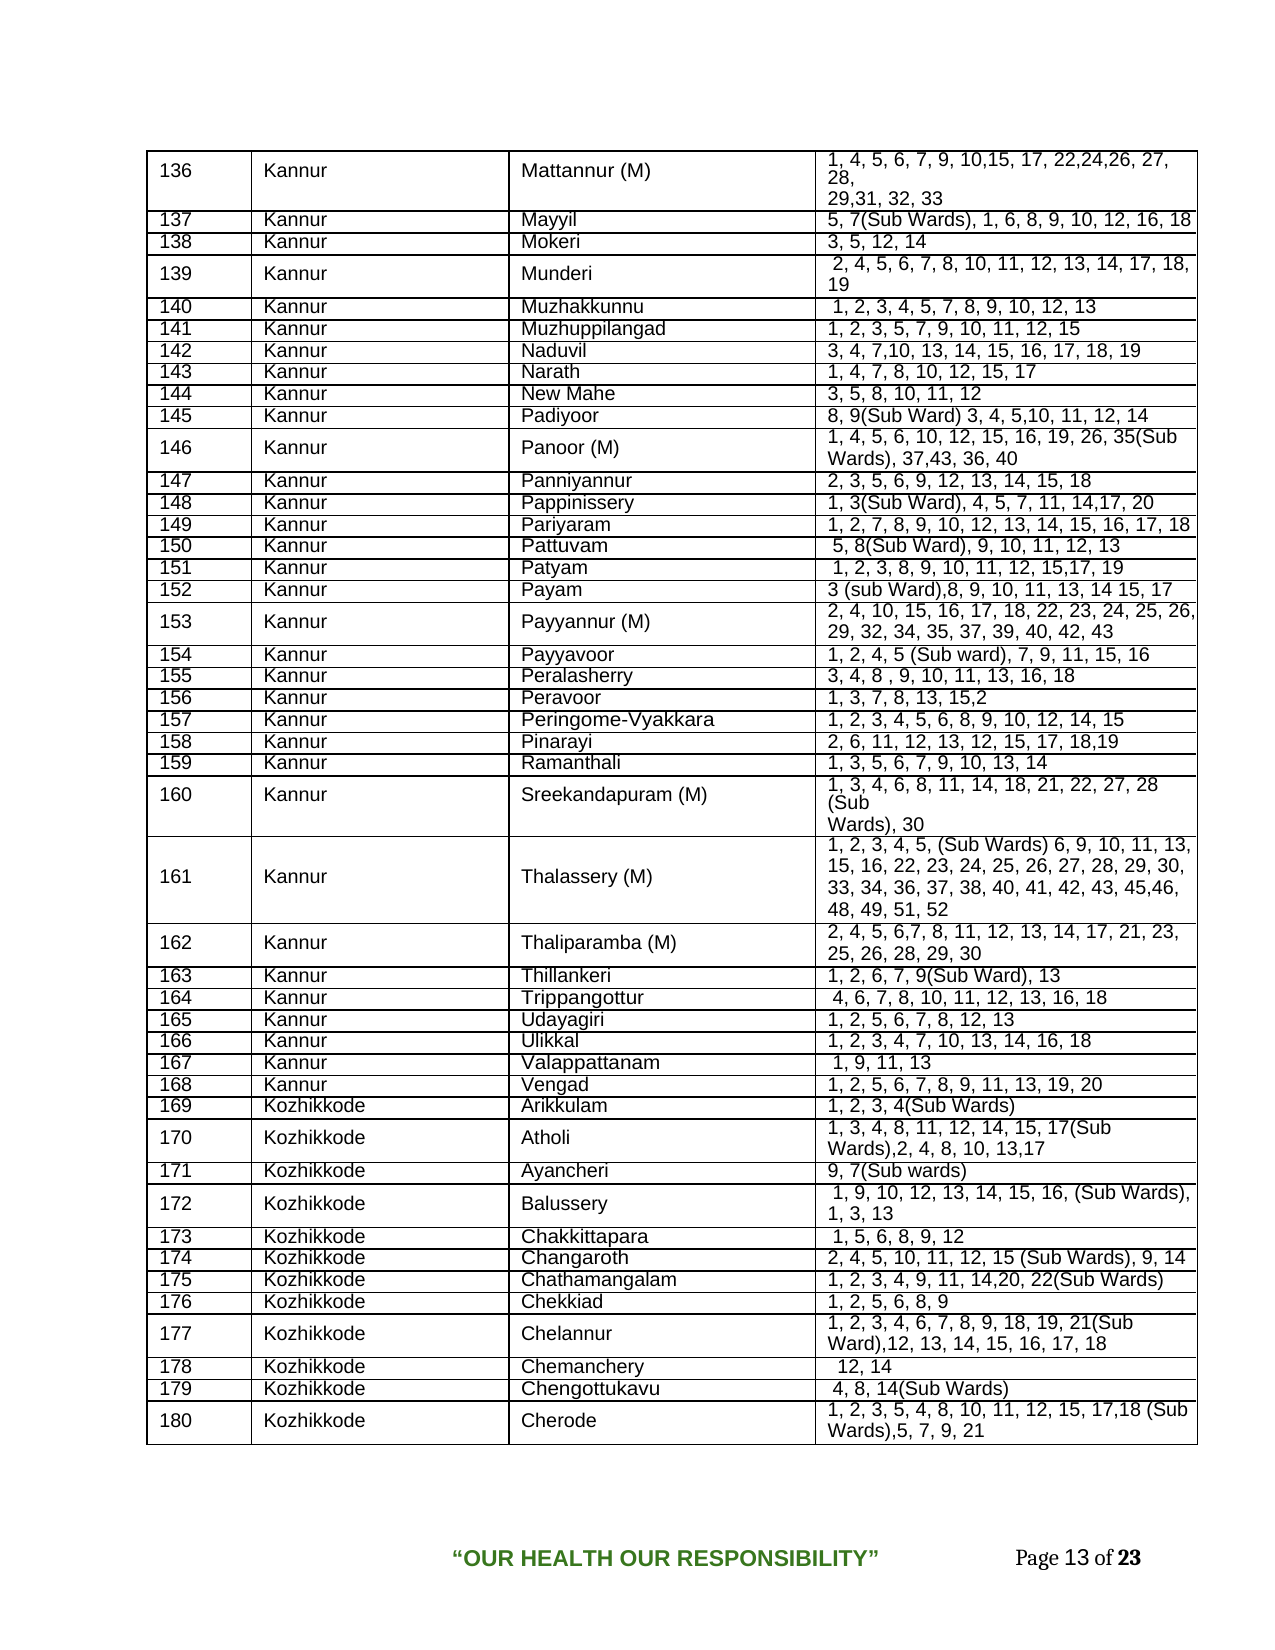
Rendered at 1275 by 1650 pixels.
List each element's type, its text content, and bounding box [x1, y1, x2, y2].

table_cell Kannur [252, 429, 508, 471]
table_cell 142 [148, 342, 251, 362]
table_cell Cherode [510, 1402, 815, 1444]
table_cell Kannur [252, 386, 508, 406]
table_cell Kannur [252, 538, 508, 558]
table_cell 5, 8(Sub Ward), 9, 10, 11, 12, 13 [816, 536, 1197, 558]
table_cell 176 [148, 1293, 251, 1313]
table_cell 1, 2, 3, 5, 4, 8, 10, 11, 12, 15, 17,18 (Sub Wards),5, 7, 9, 21 [816, 1400, 1197, 1444]
table_cell 170 [148, 1120, 251, 1161]
table_cell 3, 4, 8 , 9, 10, 11, 13, 16, 18 [816, 666, 1197, 688]
table_cell Kannur [252, 299, 508, 319]
table_cell 178 [148, 1358, 251, 1378]
table_cell Kozhikkode [252, 1250, 508, 1270]
table_cell Kannur [252, 495, 508, 514]
table_cell Pappinissery [510, 495, 815, 514]
table_cell Payyavoor [510, 646, 815, 666]
table_cell 2, 3, 5, 6, 9, 12, 13, 14, 15, 18 [816, 471, 1197, 493]
table_cell Kannur [252, 321, 508, 341]
table_cell Ulikkal [510, 1033, 815, 1053]
table_cell Munderi [510, 256, 815, 297]
table_cell Chelannur [510, 1315, 815, 1357]
table_cell 1, 2, 3, 8, 9, 10, 11, 12, 15,17, 19 [816, 558, 1197, 580]
table_cell Trippangottur [510, 989, 815, 1009]
table_cell 141 [148, 321, 251, 341]
table_header Kannur [252, 152, 508, 210]
table_cell 150 [148, 538, 251, 558]
table_cell 159 [148, 755, 251, 775]
table_cell 160 [148, 777, 251, 836]
table_cell Kannur [252, 968, 508, 988]
table_cell 1, 2, 6, 7, 9(Sub Ward), 13 [816, 966, 1197, 988]
table_cell 171 [148, 1163, 251, 1183]
table_cell 166 [148, 1033, 251, 1053]
table_cell Kozhikkode [252, 1098, 508, 1118]
table_cell Kannur [252, 668, 508, 688]
table_cell Vengad [510, 1076, 815, 1096]
table_cell Kannur [252, 690, 508, 710]
table_cell Atholi [510, 1120, 815, 1161]
table_cell Balussery [510, 1185, 815, 1226]
table_cell 158 [148, 733, 251, 753]
table_header 136 [148, 152, 251, 210]
table_cell Kozhikkode [252, 1293, 508, 1313]
table_cell 180 [148, 1402, 251, 1444]
table_cell 1, 2, 3, 4, 5, 6, 8, 9, 10, 12, 14, 15 [816, 710, 1197, 732]
table_cell Kozhikkode [252, 1163, 508, 1183]
table_cell 140 [148, 299, 251, 319]
table_cell Peravoor [510, 690, 815, 710]
table_cell 1, 2, 3, 4, 6, 7, 8, 9, 18, 19, 21(Sub Ward),12, 13, 14, 15, 16, 17, 18 [816, 1313, 1197, 1357]
table_cell Chakkittapara [510, 1228, 815, 1248]
table_cell 2, 6, 11, 12, 13, 12, 15, 17, 18,19 [816, 732, 1197, 753]
table_cell Kannur [252, 712, 508, 732]
table_cell 143 [148, 364, 251, 384]
table_cell 12, 14 [816, 1357, 1197, 1378]
table_cell Kannur [252, 407, 508, 427]
table_cell Kannur [252, 560, 508, 580]
table_cell Kannur [252, 646, 508, 666]
table_cell Kannur [252, 473, 508, 493]
table_cell 8, 9(Sub Ward) 3, 4, 5,10, 11, 12, 14 [816, 406, 1197, 427]
table_cell Kannur [252, 256, 508, 297]
table_cell 138 [148, 234, 251, 254]
table_cell 139 [148, 256, 251, 297]
table_cell Ayancheri [510, 1163, 815, 1183]
table_cell Chathamangalam [510, 1272, 815, 1292]
table_cell Chemanchery [510, 1358, 815, 1378]
table_cell Thalassery (M) [510, 837, 815, 922]
table_cell Kannur [252, 755, 508, 775]
table_cell Naduvil [510, 342, 815, 362]
table_cell 1, 3(Sub Ward), 4, 5, 7, 11, 14,17, 20 [816, 493, 1197, 514]
table_cell Patyam [510, 560, 815, 580]
table_cell Mayyil [510, 212, 815, 232]
table_cell 167 [148, 1055, 251, 1074]
table_cell 165 [148, 1011, 251, 1031]
table_cell 2, 4, 5, 10, 11, 12, 15 (Sub Wards), 9, 14 [816, 1248, 1197, 1270]
table_cell 147 [148, 473, 251, 493]
table_cell Muzhuppilangad [510, 321, 815, 341]
table_cell Narath [510, 364, 815, 384]
table_cell Mokeri [510, 234, 815, 254]
table_cell Chekkiad [510, 1293, 815, 1313]
table_cell 156 [148, 690, 251, 710]
table_cell 151 [148, 560, 251, 580]
table_cell 1, 2, 3, 5, 7, 9, 10, 11, 12, 15 [816, 319, 1197, 341]
table_cell Panniyannur [510, 473, 815, 493]
table_cell 1, 2, 3, 4, 5, (Sub Wards) 6, 9, 10, 11, 13, 15, 16, 22, 23, 24, 25, 26, 27, 28, 29, 30, 33, 34, 36, 37, 38, 40, 41, 42, 43, 45,46, 48, 49, 51, 52 [816, 836, 1197, 922]
table_cell New Mahe [510, 386, 815, 406]
table_cell 148 [148, 495, 251, 514]
table_cell Kozhikkode [252, 1402, 508, 1444]
table_cell 1, 2, 3, 4(Sub Wards) [816, 1096, 1197, 1118]
table_cell Panoor (M) [510, 429, 815, 471]
table_cell Udayagiri [510, 1011, 815, 1031]
table_cell Muzhakkunnu [510, 299, 815, 319]
table_cell 169 [148, 1098, 251, 1118]
table_cell Kannur [252, 777, 508, 836]
table_cell 164 [148, 989, 251, 1009]
table_cell 153 [148, 603, 251, 645]
table_cell 145 [148, 407, 251, 427]
table_cell Kozhikkode [252, 1315, 508, 1357]
table_cell Payam [510, 581, 815, 601]
table_cell 1, 2, 7, 8, 9, 10, 12, 13, 14, 15, 16, 17, 18 [816, 515, 1197, 536]
table_cell 154 [148, 646, 251, 666]
table_cell Kannur [252, 1055, 508, 1074]
table_cell Kannur [252, 924, 508, 966]
table_cell Peringome-Vyakkara [510, 712, 815, 732]
table_header 1, 4, 5, 6, 7, 9, 10,15, 17, 22,24,26, 27, 28, 29,31, 32, 33 [816, 152, 1197, 210]
table_cell Kozhikkode [252, 1228, 508, 1248]
table_cell 1, 3, 5, 6, 7, 9, 10, 13, 14 [816, 753, 1197, 775]
table_cell 1, 3, 4, 6, 8, 11, 14, 18, 21, 22, 27, 28 (Sub Wards), 30 [816, 775, 1197, 836]
table_cell 161 [148, 837, 251, 922]
table_cell 1, 5, 6, 8, 9, 12 [816, 1226, 1197, 1248]
table_cell Valappattanam [510, 1055, 815, 1074]
table_cell Padiyoor [510, 407, 815, 427]
table_cell 1, 4, 5, 6, 10, 12, 15, 16, 19, 26, 35(Sub Wards), 37,43, 36, 40 [816, 428, 1197, 471]
table_cell 1, 4, 7, 8, 10, 12, 15, 17 [816, 363, 1197, 384]
table_cell 144 [148, 386, 251, 406]
table_cell 174 [148, 1250, 251, 1270]
table_cell 1, 3, 7, 8, 13, 15,2 [816, 688, 1197, 710]
table_cell 175 [148, 1272, 251, 1292]
table_cell 9, 7(Sub wards) [816, 1161, 1197, 1183]
table_cell Thaliparamba (M) [510, 924, 815, 966]
table_cell 177 [148, 1315, 251, 1357]
table_cell 1, 2, 3, 4, 9, 11, 14,20, 22(Sub Wards) [816, 1270, 1197, 1292]
table_cell Pariyaram [510, 516, 815, 536]
table_cell Kozhikkode [252, 1120, 508, 1161]
table_cell Kannur [252, 837, 508, 922]
table_cell 163 [148, 968, 251, 988]
table_cell Changaroth [510, 1250, 815, 1270]
table_cell Sreekandapuram (M) [510, 777, 815, 836]
table_cell Ramanthali [510, 755, 815, 775]
table_cell 1, 3, 4, 8, 11, 12, 14, 15, 17(Sub Wards),2, 4, 8, 10, 13,17 [816, 1118, 1197, 1161]
table_cell Kozhikkode [252, 1272, 508, 1292]
table_cell Kannur [252, 989, 508, 1009]
table_cell 1, 2, 5, 6, 8, 9 [816, 1292, 1197, 1313]
table_cell Chengottukavu [510, 1380, 815, 1400]
table_cell Pinarayi [510, 733, 815, 753]
table_cell Kozhikkode [252, 1358, 508, 1378]
table_cell 152 [148, 581, 251, 601]
table_cell 4, 6, 7, 8, 10, 11, 12, 13, 16, 18 [816, 988, 1197, 1009]
table_header Mattannur (M) [510, 152, 815, 210]
table_cell 1, 2, 5, 6, 7, 8, 12, 13 [816, 1009, 1197, 1031]
table_cell 1, 9, 11, 13 [816, 1053, 1197, 1074]
table_cell 1, 2, 5, 6, 7, 8, 9, 11, 13, 19, 20 [816, 1075, 1197, 1096]
table_cell 3, 4, 7,10, 13, 14, 15, 16, 17, 18, 19 [816, 341, 1197, 362]
table_cell Arikkulam [510, 1098, 815, 1118]
table_cell Kannur [252, 581, 508, 601]
table_cell 173 [148, 1228, 251, 1248]
table_cell 1, 2, 3, 4, 5, 7, 8, 9, 10, 12, 13 [816, 297, 1197, 319]
table_cell Kannur [252, 1011, 508, 1031]
table_cell 155 [148, 668, 251, 688]
table_cell Kozhikkode [252, 1185, 508, 1226]
table_cell 168 [148, 1076, 251, 1096]
table_cell 3, 5, 12, 14 [816, 232, 1197, 254]
table_cell Payyannur (M) [510, 603, 815, 645]
table_cell 179 [148, 1380, 251, 1400]
table_cell 2, 4, 5, 6, 7, 8, 10, 11, 12, 13, 14, 17, 18, 19 [816, 254, 1197, 297]
table_cell Kannur [252, 212, 508, 232]
table_cell Peralasherry [510, 668, 815, 688]
table_cell 2, 4, 5, 6,7, 8, 11, 12, 13, 14, 17, 21, 23, 25, 26, 28, 29, 30 [816, 923, 1197, 966]
table_cell 2, 4, 10, 15, 16, 17, 18, 22, 23, 24, 25, 26, 29, 32, 34, 35, 37, 39, 40, 42, 43 [816, 601, 1197, 645]
table_cell 5, 7(Sub Wards), 1, 6, 8, 9, 10, 12, 16, 18 [816, 210, 1197, 232]
table_cell 3 (sub Ward),8, 9, 10, 11, 13, 14 15, 17 [816, 580, 1197, 601]
table_cell 4, 8, 14(Sub Wards) [816, 1379, 1197, 1400]
table_cell Kannur [252, 342, 508, 362]
table_cell 157 [148, 712, 251, 732]
table_cell 3, 5, 8, 10, 11, 12 [816, 384, 1197, 406]
table_cell Kozhikkode [252, 1380, 508, 1400]
table_cell Kannur [252, 733, 508, 753]
table_cell 146 [148, 429, 251, 471]
table_cell 149 [148, 516, 251, 536]
table_cell 162 [148, 924, 251, 966]
table_cell 1, 9, 10, 12, 13, 14, 15, 16, (Sub Wards), 1, 3, 13 [816, 1183, 1197, 1226]
table_cell 137 [148, 212, 251, 232]
table_cell Kannur [252, 364, 508, 384]
table_cell Pattuvam [510, 538, 815, 558]
table_cell 1, 2, 4, 5 (Sub ward), 7, 9, 11, 15, 16 [816, 645, 1197, 666]
table_cell Kannur [252, 1076, 508, 1096]
table_cell Thillankeri [510, 968, 815, 988]
table_cell 1, 2, 3, 4, 7, 10, 13, 14, 16, 18 [816, 1031, 1197, 1053]
table_cell Kannur [252, 516, 508, 536]
table_cell Kannur [252, 1033, 508, 1053]
table_cell Kannur [252, 603, 508, 645]
table_cell 172 [148, 1185, 251, 1226]
table_cell Kannur [252, 234, 508, 254]
